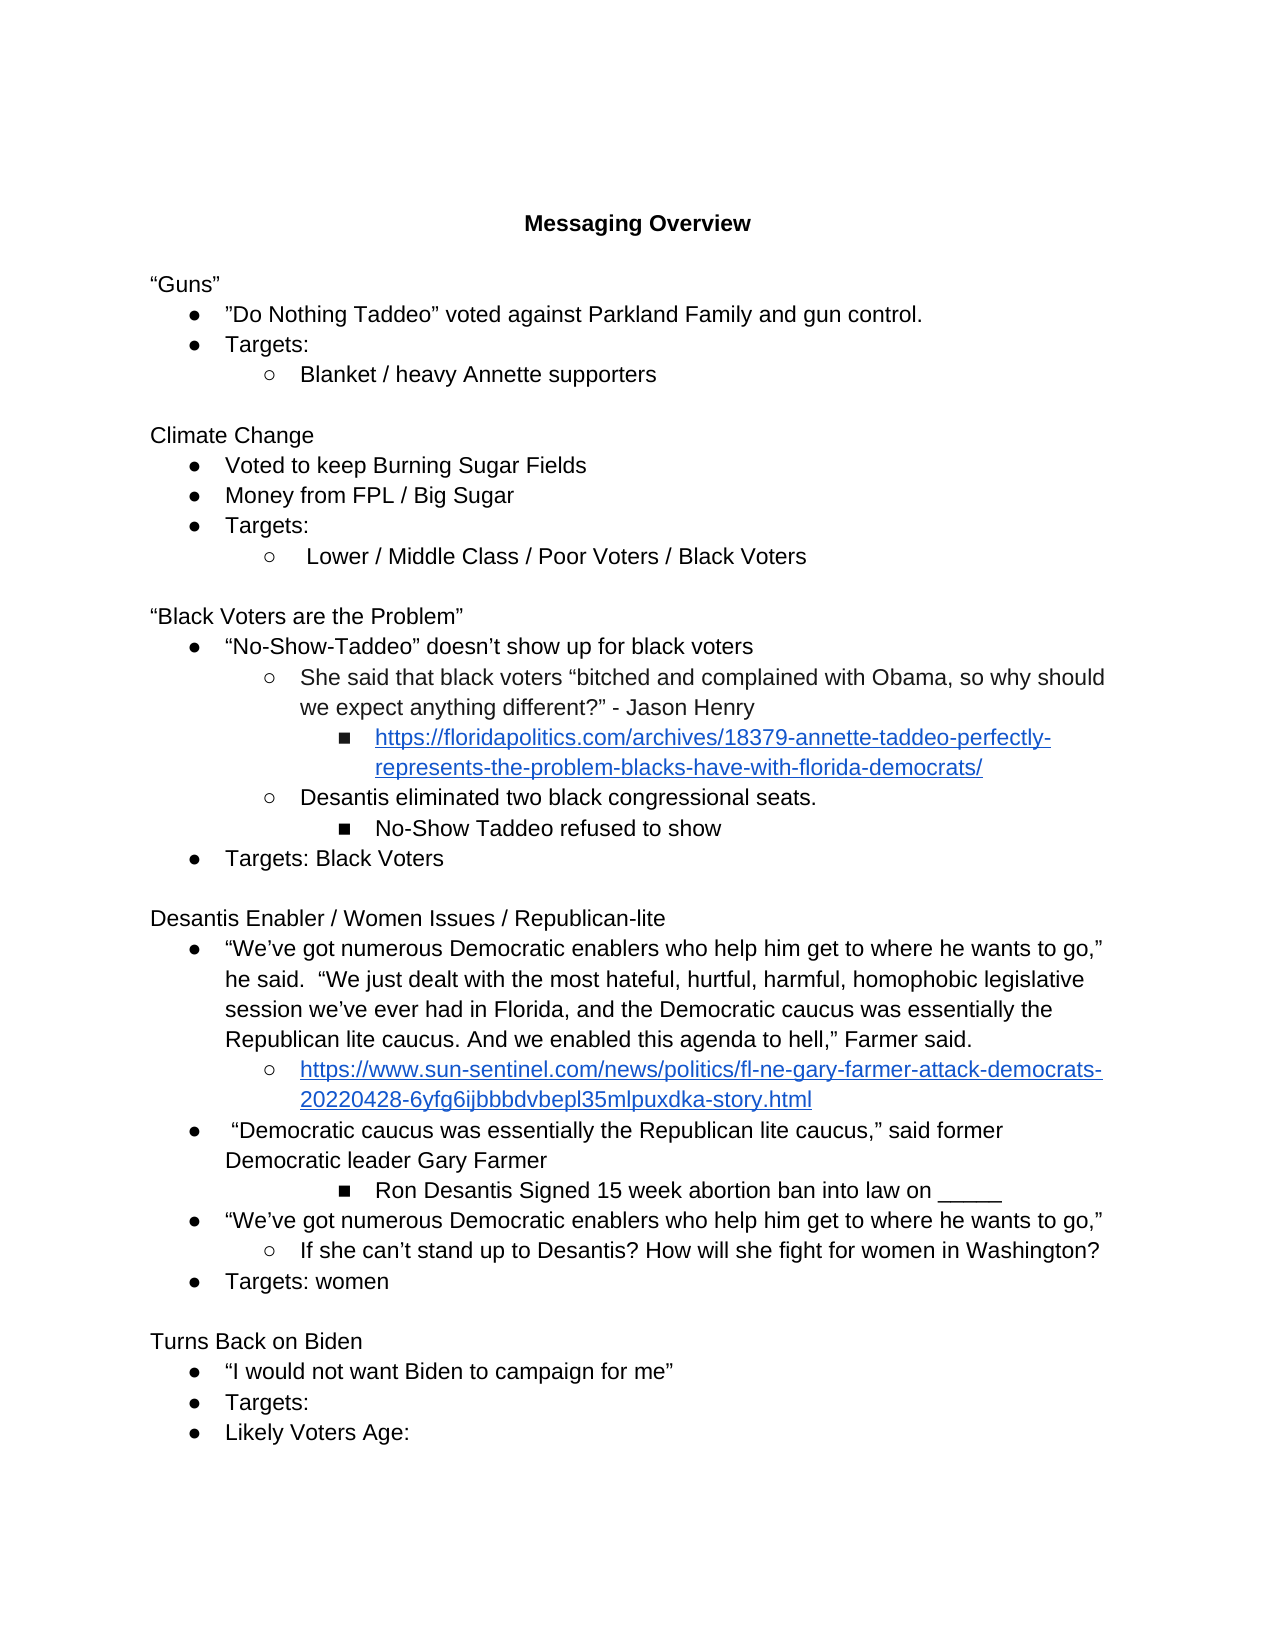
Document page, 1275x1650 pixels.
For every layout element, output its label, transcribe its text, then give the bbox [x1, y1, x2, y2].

list Targets: [187, 1388, 1125, 1415]
list Likely Voters Age: [187, 1419, 1125, 1445]
list Lower / Middle Class / Poor Voters / Black Voters [262, 543, 1125, 569]
list Targets: [187, 331, 1125, 358]
list Money from FPL / Big Sugar [187, 482, 1125, 509]
list Ron Desantis Signed 15 week abortion ban into law on _____ [337, 1177, 1125, 1203]
text Turns Back on Biden [150, 1328, 1125, 1354]
list Targets: women [187, 1268, 1125, 1294]
list “I would not want Biden to campaign for me” [187, 1358, 1125, 1385]
list She said that black voters “bitched and complained with Obama, so why should we expect anything different?” - Jason Henry [262, 663, 1125, 720]
text Climate Change [150, 422, 1125, 448]
list https://floridapolitics.com/archives/18379-annette-taddeo-perfectly-represents-the-problem-blacks-have-with-florida-democrats/ [337, 724, 1125, 781]
list Voted to keep Burning Sugar Fields [187, 452, 1125, 478]
text Desantis Enabler / Women Issues / Republican-lite [150, 905, 1125, 932]
list Targets: [187, 512, 1125, 539]
list “Democratic caucus was essentially the Republican lite caucus,” said former Democratic leader Gary Farmer [187, 1117, 1125, 1173]
text “Guns” [150, 271, 1125, 297]
text Messaging Overview [150, 210, 1125, 237]
list “No-Show-Taddeo” doesn’t show up for black voters [187, 633, 1125, 660]
list Desantis eliminated two black congressional seats. [262, 784, 1125, 811]
list ”Do Nothing Taddeo” voted against Parkland Family and gun control. [187, 301, 1125, 327]
list If she can’t stand up to Desantis? How will she fight for women in Washington? [262, 1237, 1125, 1264]
list “We’ve got numerous Democratic enablers who help him get to where he wants to go,” he said. “We just dealt with the most hateful, hurtful, harmful, homophobic legislative session we’ve ever had in Florida, and the Democratic caucus was essentially the Republican lite caucus. And we enabled this agenda to hell,” Farmer said. [187, 935, 1125, 1052]
list Targets: Black Voters [187, 845, 1125, 871]
list Blanket / heavy Annette supporters [262, 361, 1125, 388]
list “We’ve got numerous Democratic enablers who help him get to where he wants to go,” [187, 1207, 1125, 1234]
text “Black Voters are the Problem” [150, 603, 1125, 629]
list https://www.sun-sentinel.com/news/politics/fl-ne-gary-farmer-attack-democrats-20220428-6yfg6ijbbbdvbepl35mlpuxdka-story.html [262, 1056, 1125, 1113]
list No-Show Taddeo refused to show [337, 814, 1125, 841]
